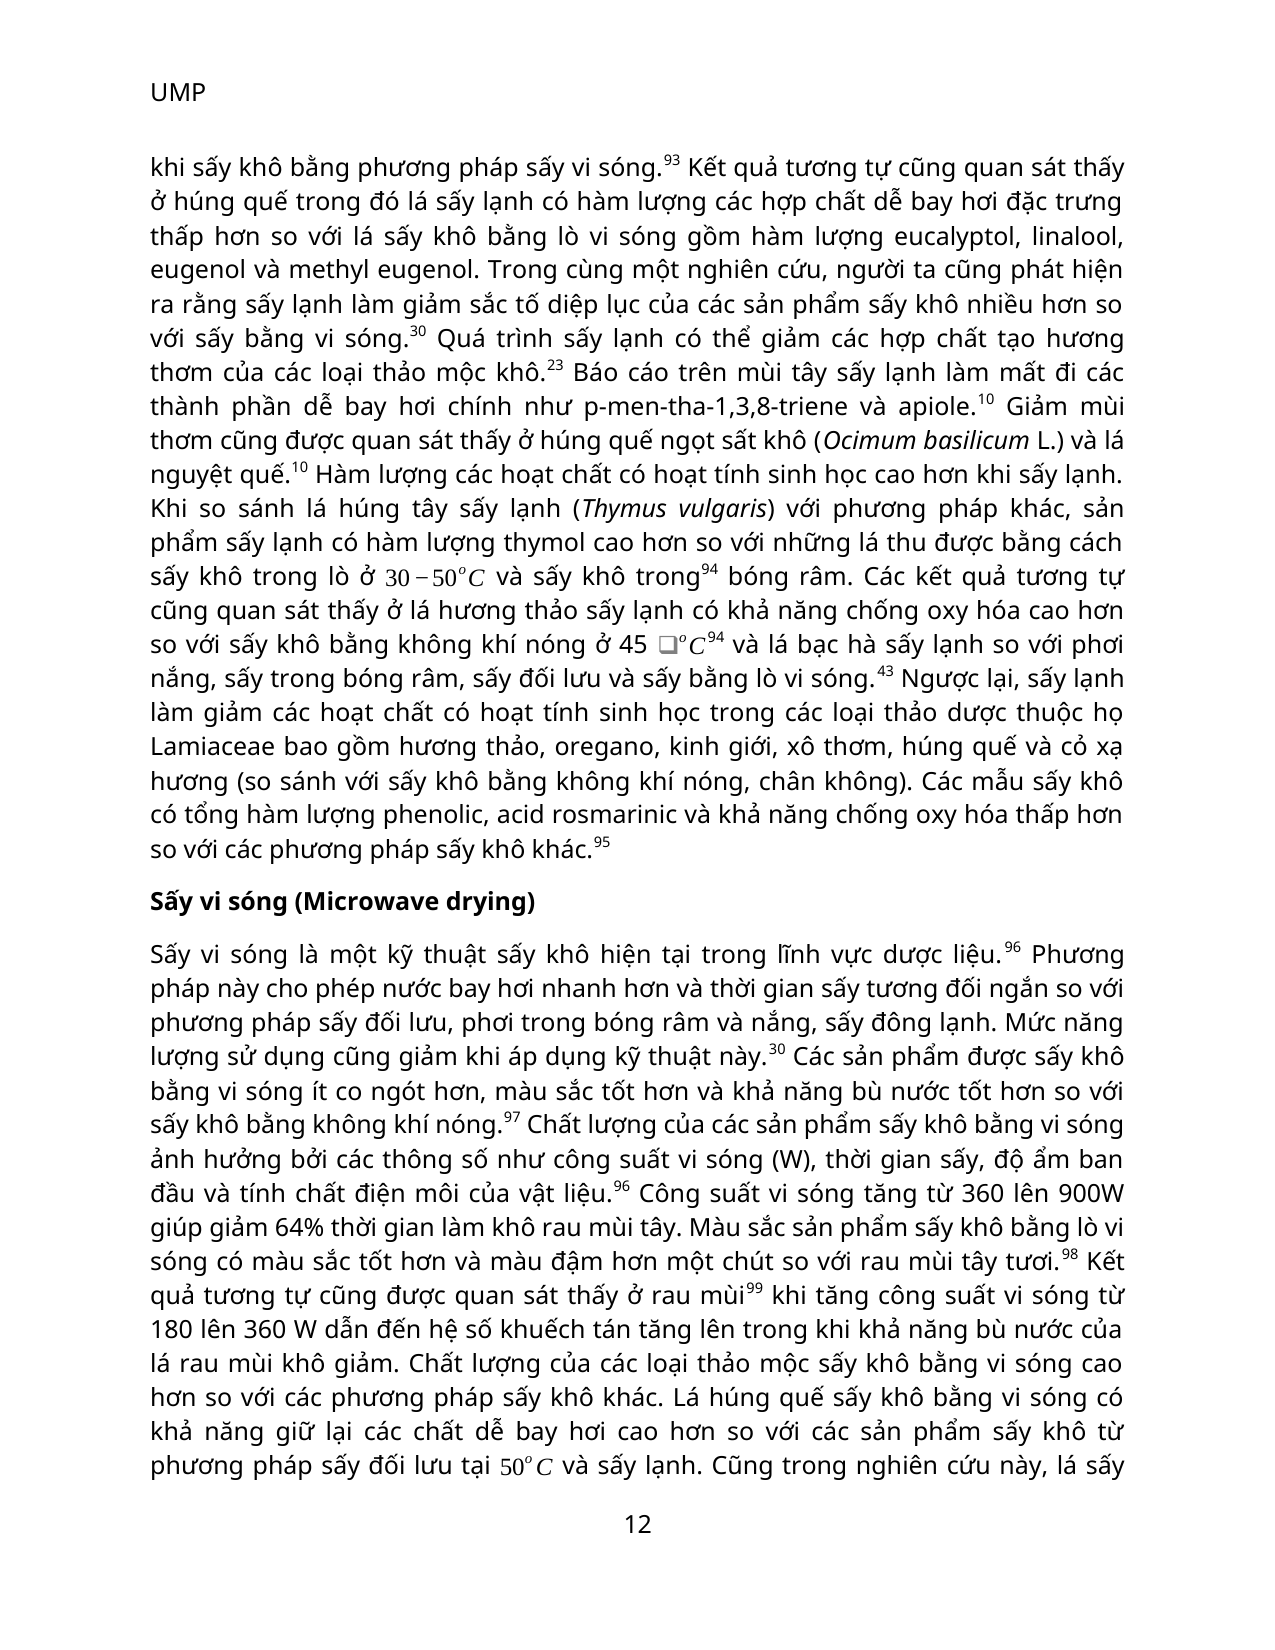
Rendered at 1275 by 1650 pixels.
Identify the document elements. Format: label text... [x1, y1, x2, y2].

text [150, 937, 1125, 1482]
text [150, 150, 1125, 865]
text Sấy vi sóng (Microwave drying) [150, 884, 1125, 918]
